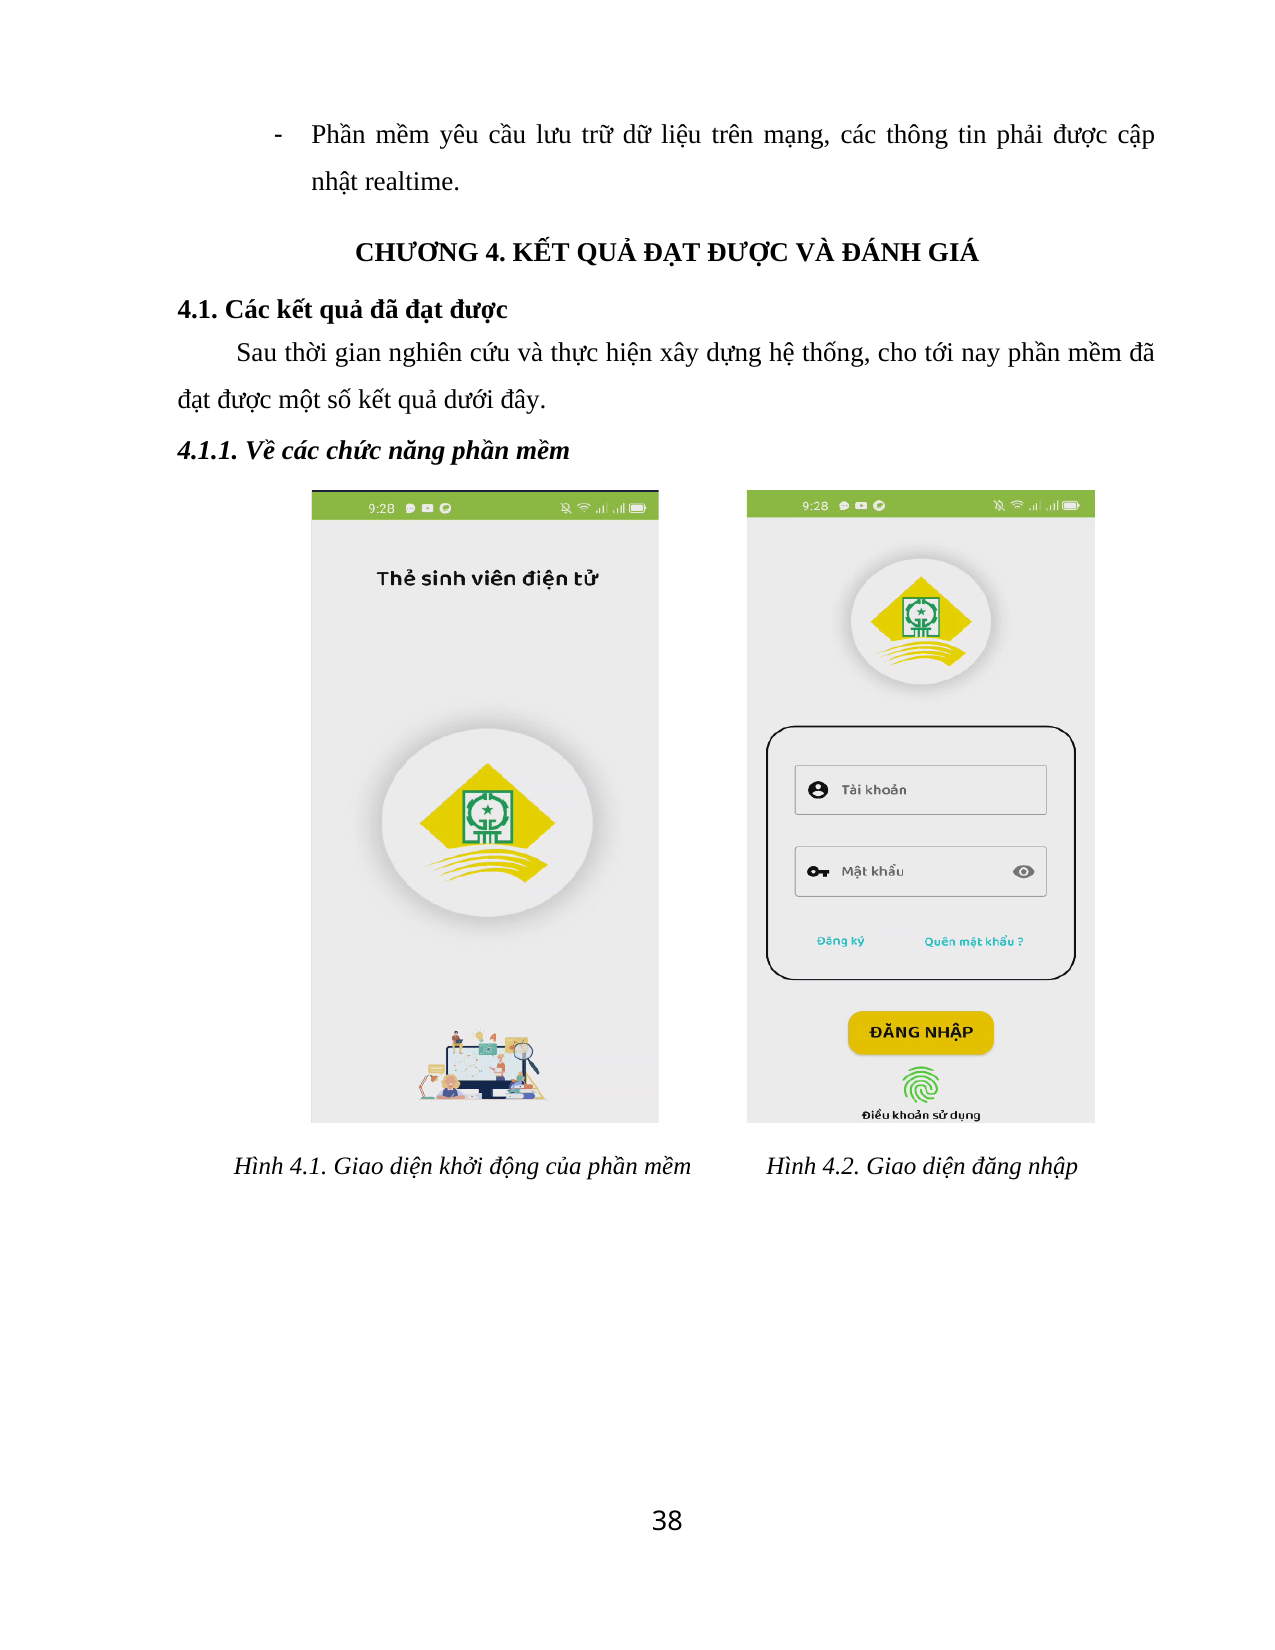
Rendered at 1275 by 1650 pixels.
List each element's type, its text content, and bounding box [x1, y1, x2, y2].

subtitle 4.1. Các kết quả đã đạt được [177, 293, 1157, 324]
text Sau thời gian nghiên cứu và thực hiện xây dựng hệ thống, cho tới nay phần mềm đã đạt được một số kết quả dưới đây. [177, 336, 1157, 414]
subtitle 4.1.1. Về các chức năng phần mềm [177, 434, 1157, 465]
subtitle CHƯƠNG 4. KẾT QUẢ ĐẠT ĐƯỢC VÀ ĐÁNH GIÁ [177, 237, 1157, 268]
list Phần mềm yêu cầu lưu trữ dữ liệu trên mạng, các thông tin phải được cập nhật realtime. [274, 118, 1157, 196]
picture [746, 490, 1095, 1123]
picture [311, 490, 659, 1123]
text Hình 4.1. Giao diện khởi động của phần mềm Hình 4.2. Giao diện đăng nhập [177, 1151, 1157, 1180]
